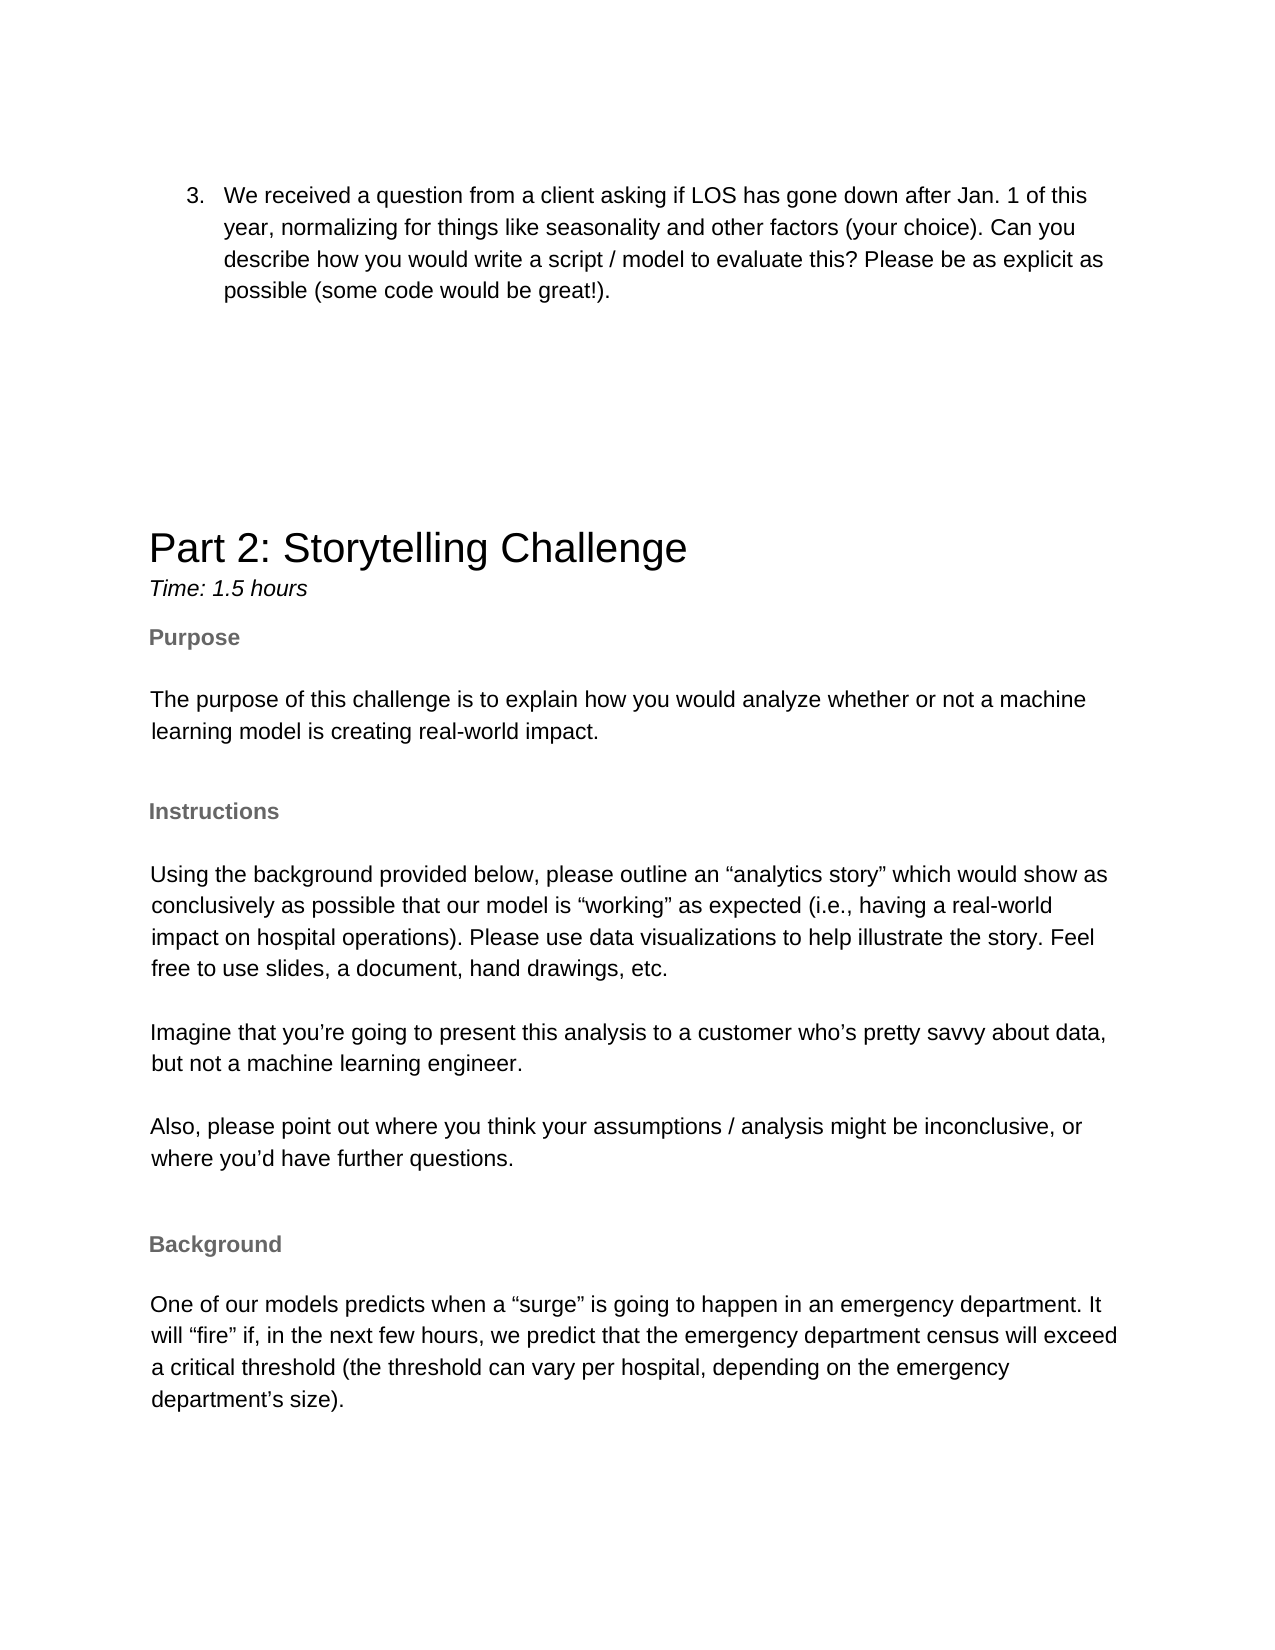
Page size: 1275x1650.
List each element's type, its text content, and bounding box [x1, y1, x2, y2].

subtitle Instructions [148, 798, 1125, 824]
subtitle Background [148, 1231, 1125, 1257]
list We received a question from a client asking if LOS has gone down after Jan. 1 of this year, normalizing for things like seasonality and other factors (your choice). Can you describe how you would write a script / model to evaluate this? Please be as explicit as possible (some code would be great!). [186, 182, 1125, 303]
text Imagine that you’re going to present this analysis to a customer who’s pretty savvy about data, but not a machine learning engineer. [150, 1018, 1125, 1076]
text Using the background provided below, please outline an “analytics story” which would show as conclusively as possible that our model is “working” as expected (i.e., having a real-world impact on hospital operations). Please use data visualizations to help illustrate the story. Feel free to use slides, a document, hand drawings, etc. [150, 861, 1125, 982]
text Also, please point out where you think your assumptions / analysis might be inconclusive, or where you’d have further questions. [150, 1113, 1125, 1171]
text One of our models predicts when a “surge” is going to happen in an emergency department. It will “fire” if, in the next few hours, we predict that the emergency department census will exceed a critical threshold (the threshold can vary per hospital, depending on the emergency department’s size). [150, 1291, 1125, 1412]
text The purpose of this challenge is to explain how you would analyze whether or not a machine learning model is creating real-world impact. [150, 686, 1125, 744]
subtitle Purpose [148, 624, 1125, 650]
text Part 2: Storytelling Challenge [148, 523, 1125, 571]
text Time: 1.5 hours [148, 575, 315, 602]
